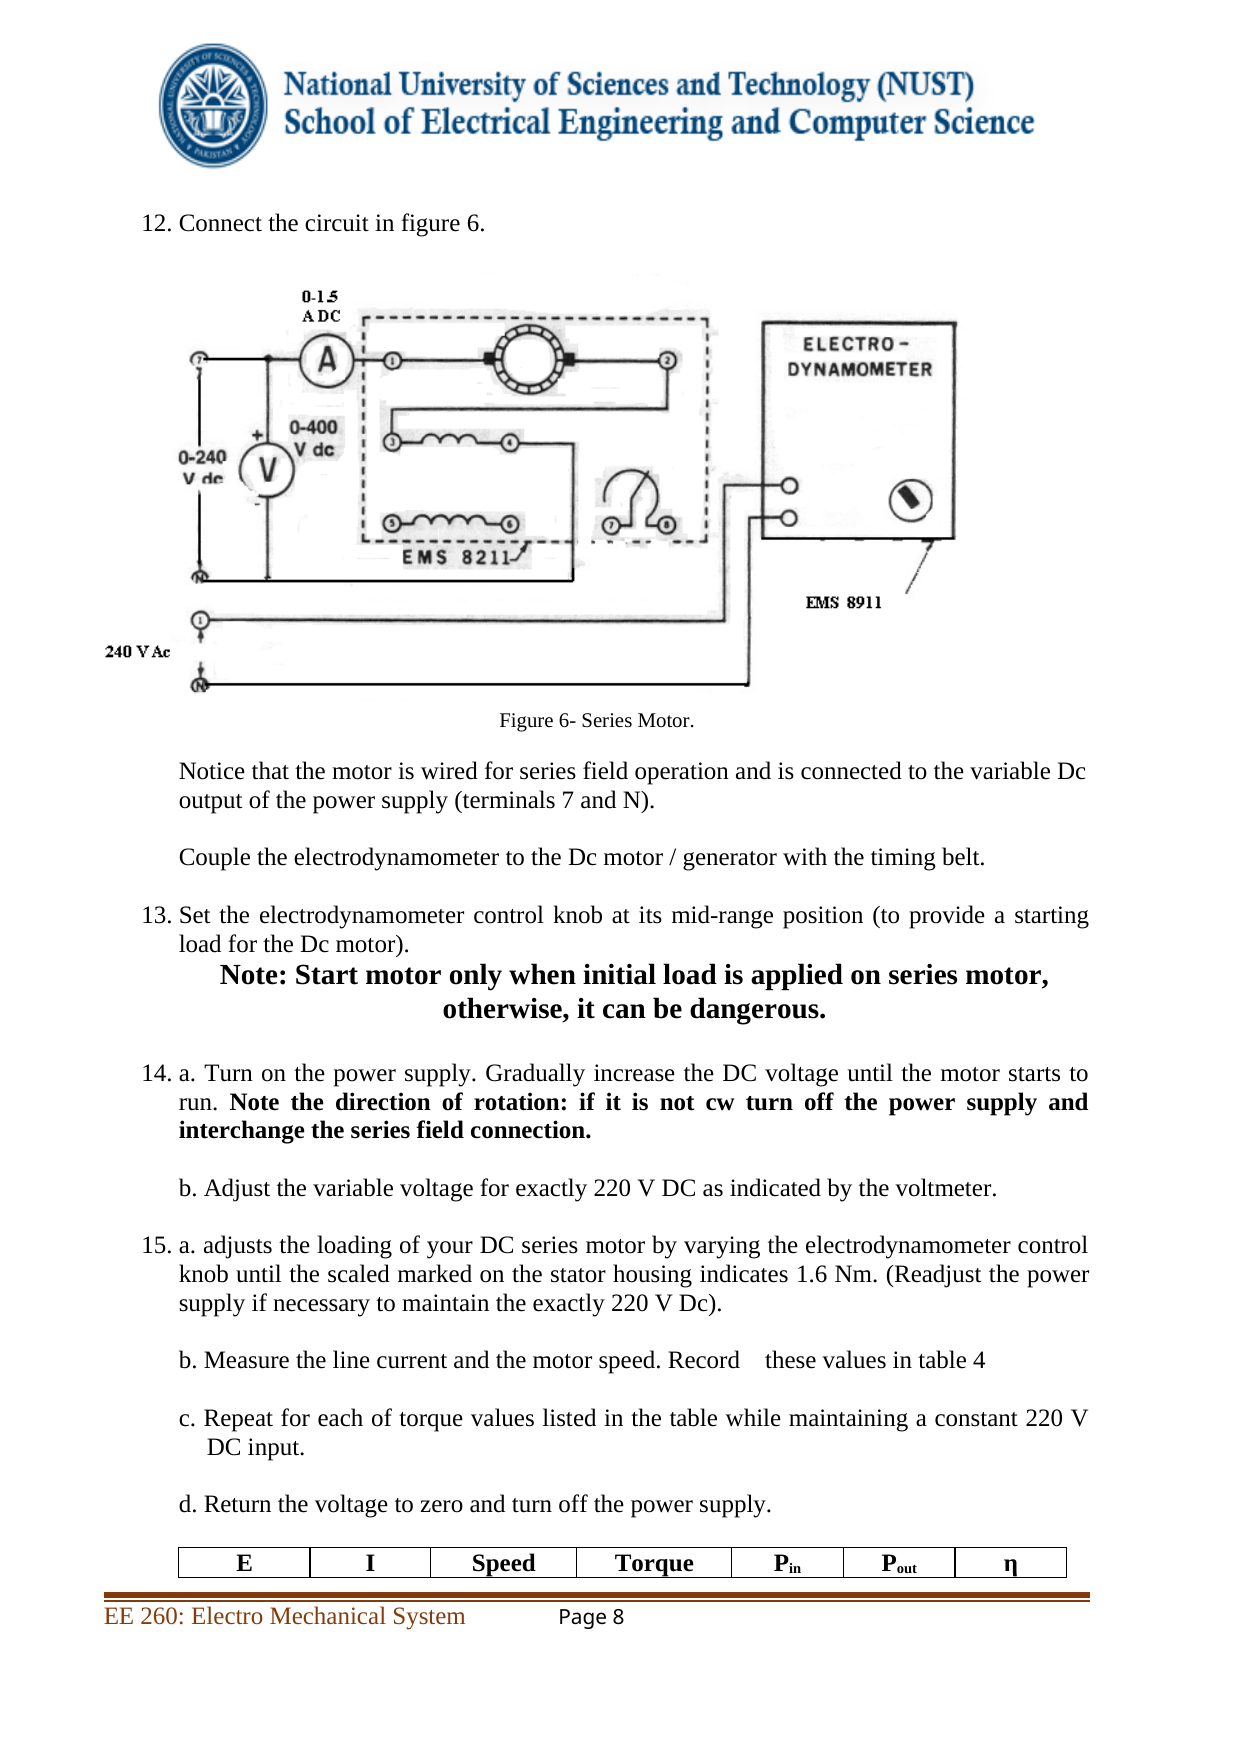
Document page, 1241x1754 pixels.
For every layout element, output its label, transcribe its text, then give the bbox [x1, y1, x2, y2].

table_header η [956, 1548, 1066, 1577]
list a. Turn on the power supply. Gradually increase the DC voltage until the motor starts to run. Note the direction of rotation: if it is not cw turn off the power supply and interchange the series field connection. [141, 1058, 1090, 1144]
text b. Adjust the variable voltage for exactly 220 V DC as indicated by the voltmeter. [178, 1173, 1090, 1202]
list Set the electrodynamometer control knob at its mid-range position (to provide a starting load for the Dc motor). [141, 900, 1090, 957]
text d. Return the voltage to zero and turn off the power supply. [178, 1489, 1090, 1518]
table_header Torque N.m [577, 1548, 731, 1577]
picture [147, 37, 1047, 180]
table_header Pin w [732, 1548, 843, 1577]
picture [103, 266, 970, 709]
text Couple the electrodynamometer to the Dc motor / generator with the timing belt. [178, 842, 1090, 871]
table_header Pout w [844, 1548, 954, 1577]
text Figure 6- Series Motor. [103, 708, 1090, 732]
text Notice that the motor is wired for series field operation and is connected to the variable Dc output of the power supply (terminals 7 and N). [178, 756, 1090, 814]
list Connect the circuit in figure 6. [141, 208, 1090, 237]
text b. Measure the line current and the motor speed. Record these values in table 4 [178, 1346, 1090, 1374]
table_header E V [179, 1548, 309, 1577]
text Note: Start motor only when initial load is applied on series motor, otherwise, it can be dangerous. [178, 957, 1090, 1024]
list a. adjusts the loading of your DC series motor by varying the electrodynamometer control knob until the scaled marked on the stator housing indicates 1.6 Nm. (Readjust the power supply if necessary to maintain the exactly 220 V Dc). [141, 1231, 1090, 1317]
table_header Speed rpm [431, 1548, 576, 1577]
table_header I A [311, 1548, 430, 1577]
text c. Repeat for each of torque values listed in the table while maintaining a constant 220 V DC input. [178, 1403, 1090, 1461]
